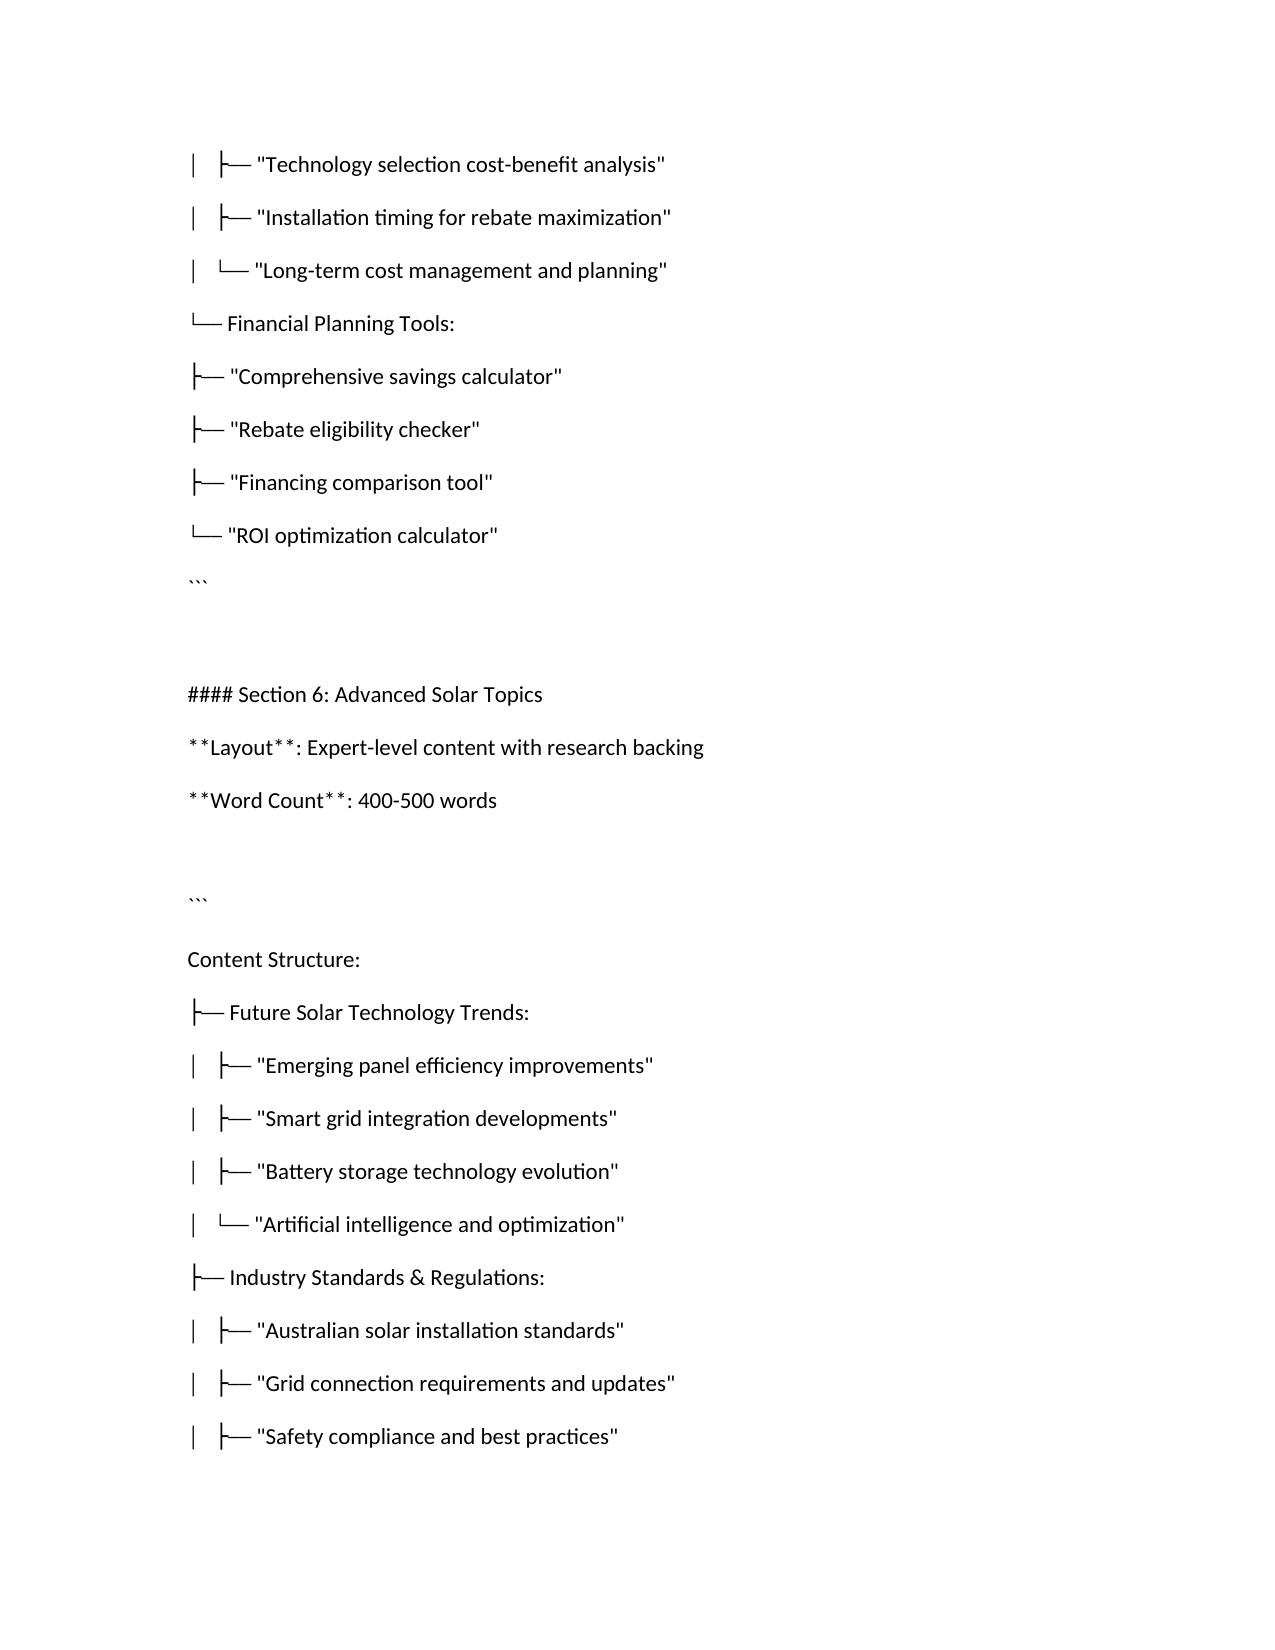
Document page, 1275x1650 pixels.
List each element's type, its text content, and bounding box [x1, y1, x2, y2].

text └── Financial Planning Tools: [187, 309, 1087, 337]
text │ └── "Artificial intelligence and optimization" [187, 1210, 1087, 1238]
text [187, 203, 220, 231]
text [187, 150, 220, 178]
text └── "ROI optimization calculator" [187, 521, 1087, 549]
text #### Section 6: Advanced Solar Topics [187, 680, 1087, 708]
text │ ├── "Australian solar installation standards" [222, 1316, 1087, 1344]
text ├── Industry Standards & Regulations: [195, 1263, 1087, 1291]
text │ ├── "Smart grid integration developments" [222, 1104, 1087, 1132]
text **Word Count**: 400-500 words [187, 786, 1087, 814]
text │ ├── "Technology selection cost-benefit analysis" [222, 150, 1087, 178]
text ``` [187, 574, 1087, 602]
text │ ├── "Emerging panel efficiency improvements" [222, 1051, 1087, 1079]
text ├── "Rebate eligibility checker" [195, 415, 1087, 443]
text **Layout**: Expert-level content with research backing [187, 733, 1087, 761]
text │ ├── "Safety compliance and best practices" [187, 1422, 1087, 1451]
text ├── "Financing comparison tool" [195, 468, 1087, 496]
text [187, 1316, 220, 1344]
text │ ├── "Installation timing for rebate maximization" [222, 203, 1087, 231]
text │ ├── "Battery storage technology evolution" [222, 1157, 1087, 1185]
text │ ├── "Grid connection requirements and updates" [222, 1369, 1087, 1397]
text Content Structure: [187, 945, 1087, 973]
text ``` [187, 892, 1087, 920]
text ├── Future Solar Technology Trends: [195, 998, 1087, 1026]
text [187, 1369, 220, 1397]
text ├── "Comprehensive savings calculator" [195, 362, 1087, 390]
text │ └── "Long-term cost management and planning" [187, 256, 1087, 284]
